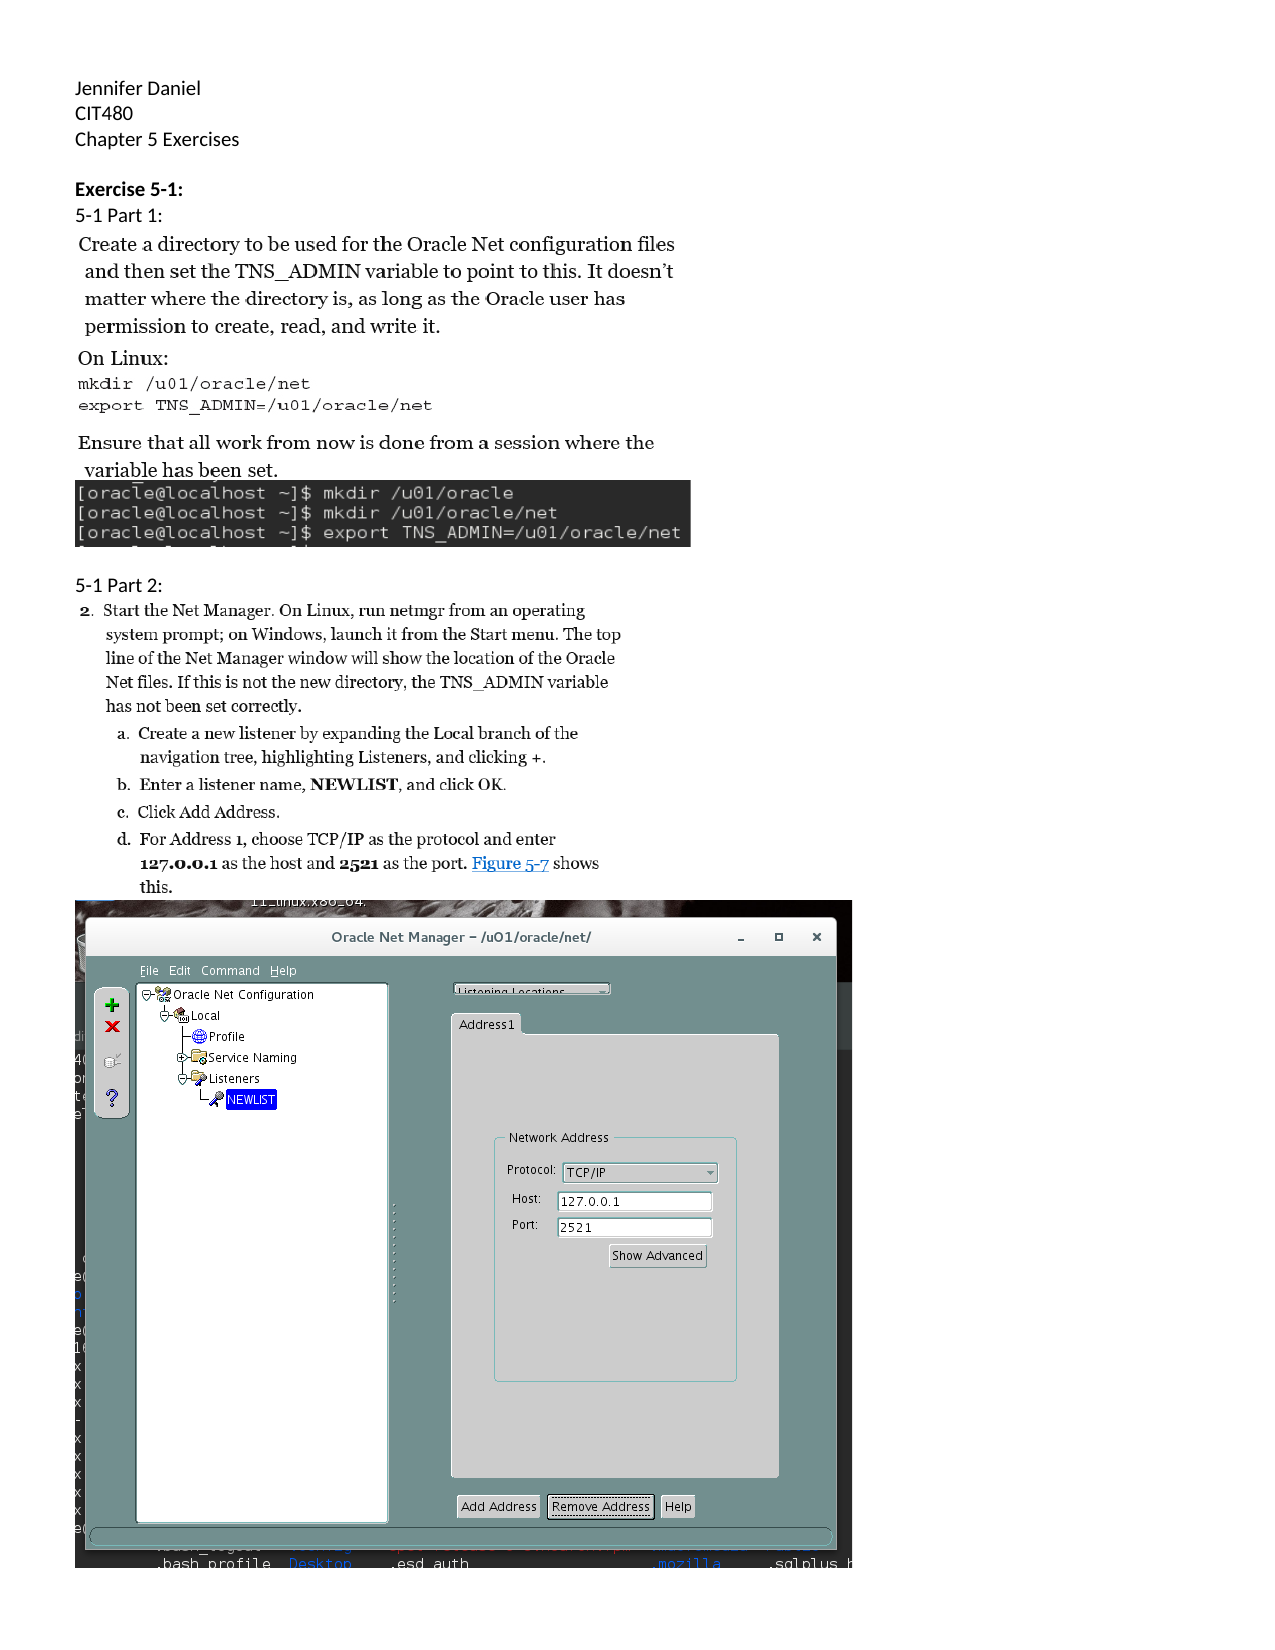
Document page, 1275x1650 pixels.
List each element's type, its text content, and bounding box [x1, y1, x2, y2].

text Chapter 5 Exercises [75, 126, 1200, 151]
text Jennifer Daniel [75, 75, 1200, 100]
picture [75, 227, 692, 547]
text 5-1 Part 2: [75, 572, 1200, 597]
text CIT480 [75, 100, 1200, 126]
text Exercise 5-1: [75, 177, 1200, 202]
picture [75, 597, 853, 1568]
text 5-1 Part 1: [75, 202, 1200, 227]
